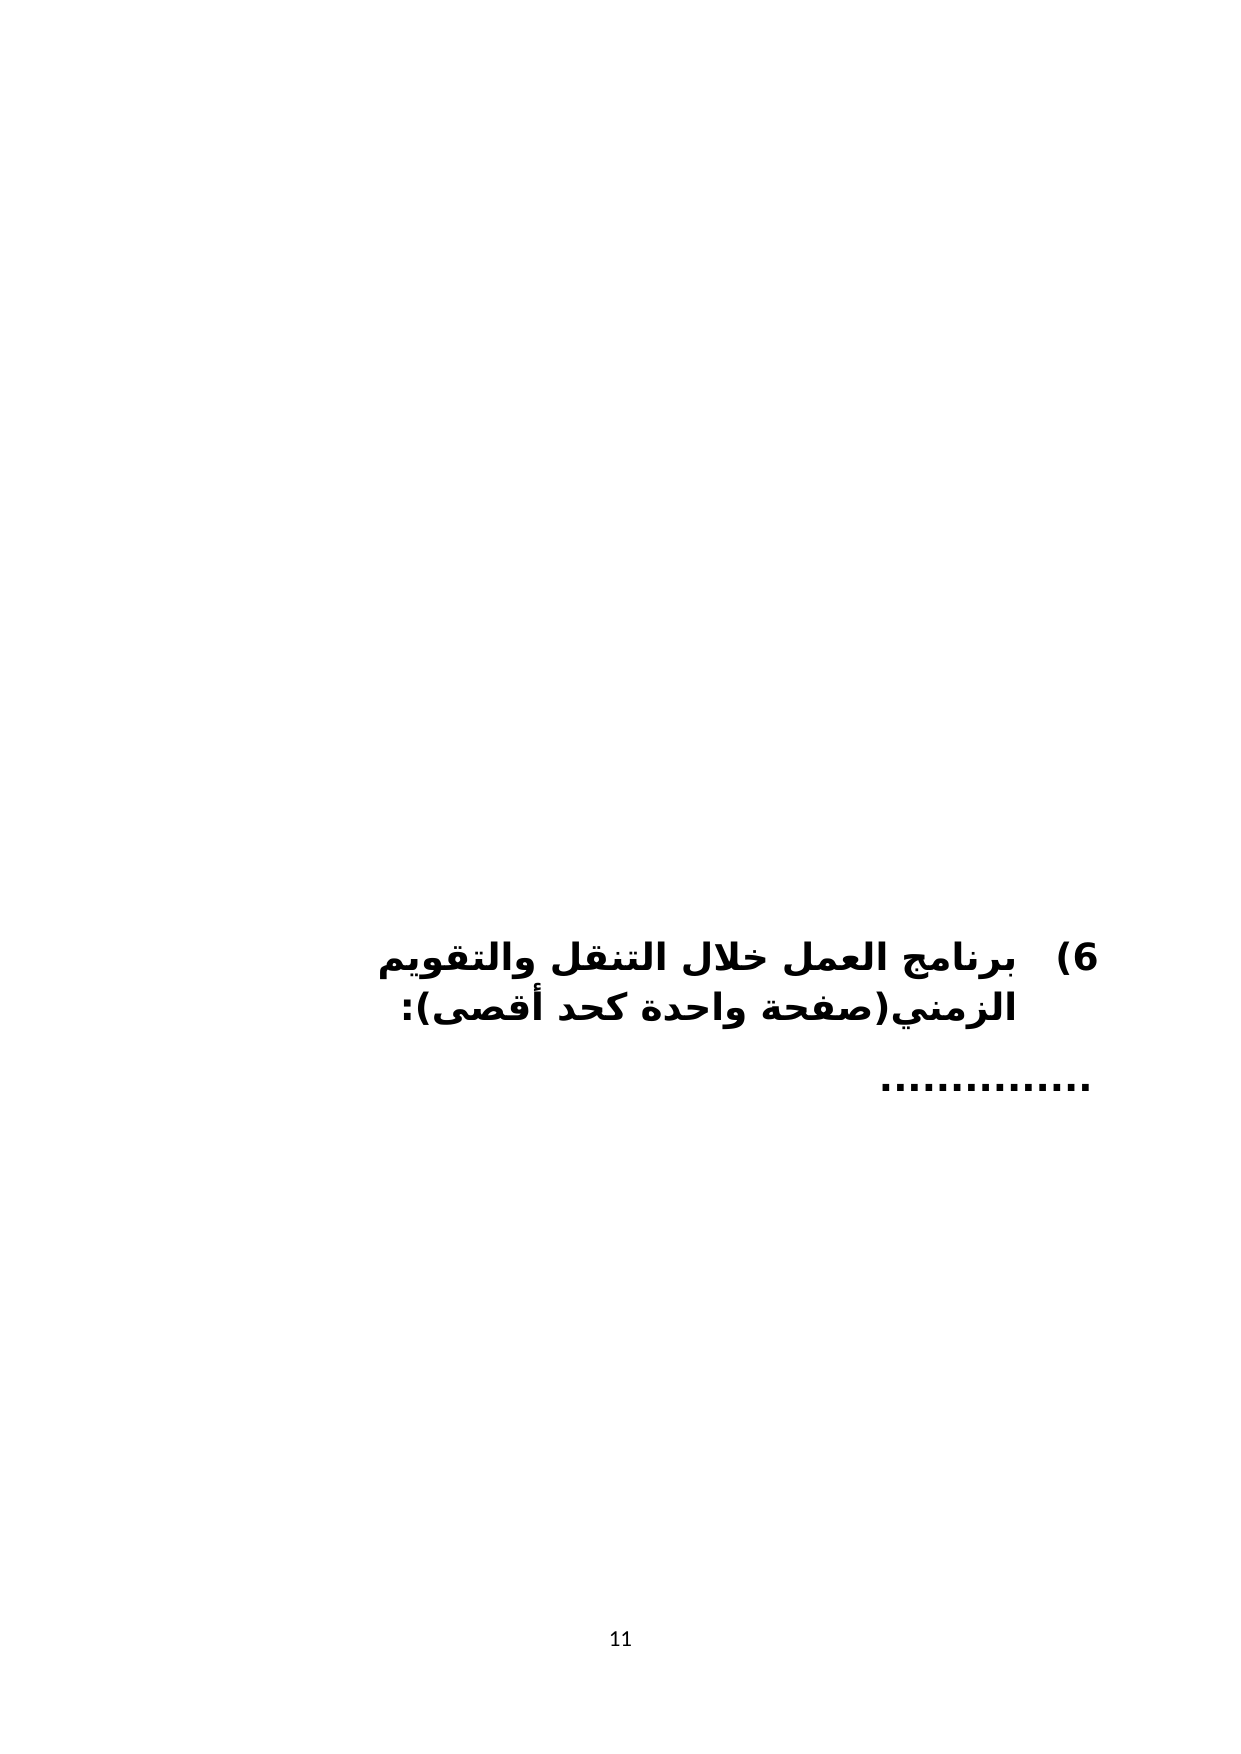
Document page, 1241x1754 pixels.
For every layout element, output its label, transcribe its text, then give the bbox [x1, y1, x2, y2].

text ............... [148, 1056, 1093, 1100]
list برنامج العمل خلال التنقل والتقويم الزمني(صفحة واحدة كحد أقصى): [148, 935, 1055, 1029]
